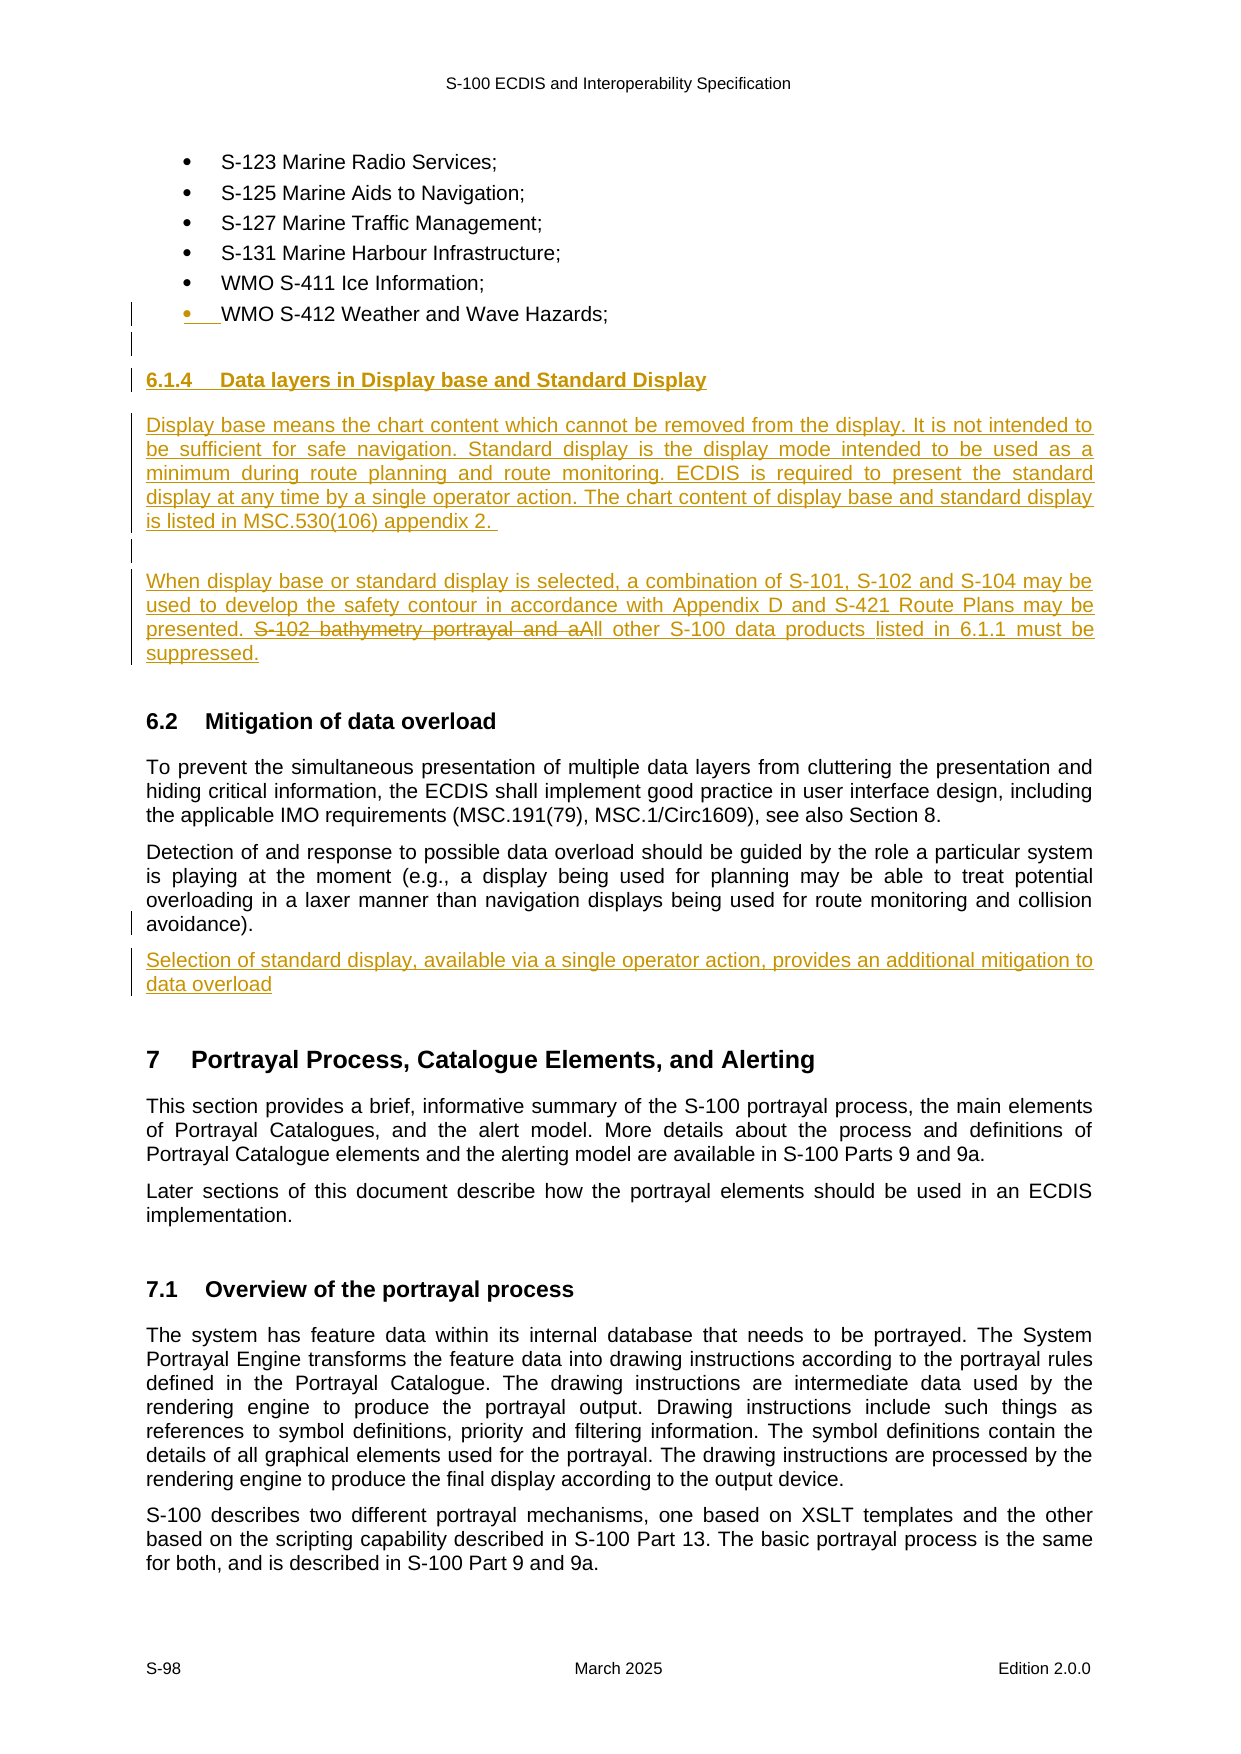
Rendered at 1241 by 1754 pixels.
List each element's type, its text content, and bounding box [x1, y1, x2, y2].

list WMO S-412 Weather and Wave Hazards; [183, 302, 1094, 326]
list S-131 Marine Harbour Infrastructure; [183, 241, 1094, 265]
text S-100 describes two different portrayal mechanisms, one based on XSLT templates and the other based on the scripting capability described in S-100 Part 13. The basic portrayal process is the same for both, and is described in S-100 Part 9 and 9a. [146, 1503, 1094, 1575]
text Detection of and response to possible data overload should be guided by the role a particular system is playing at the moment (e.g., a display being used for planning may be able to treat potential overloading in a laxer manner than navigation displays being used for route monitoring and collision avoidance). [146, 839, 1094, 935]
list S-127 Marine Traffic Management; [183, 211, 1094, 235]
list S-125 Marine Aids to Navigation; [183, 180, 1094, 204]
subtitle Overview of the portrayal process [146, 1276, 1094, 1302]
text The system has feature data within its internal database that needs to be portrayed. The System Portrayal Engine transforms the feature data into drawing instructions according to the portrayal rules defined in the Portrayal Catalogue. The drawing instructions are intermediate data used by the rendering engine to produce the portrayal output. Drawing instructions include such things as references to symbol definitions, priority and filtering information. The symbol definitions contain the details of all graphical elements used for the portrayal. The drawing instructions are processed by the rendering engine to produce the final display according to the output device. [146, 1323, 1094, 1490]
list S-123 Marine Radio Services; [183, 150, 1094, 174]
subtitle Portrayal Process, Catalogue Elements, and Alerting [146, 1045, 1094, 1073]
text To prevent the simultaneous presentation of multiple data layers from cluttering the presentation and hiding critical information, the ECDIS shall implement good practice in user interface design, including the applicable IMO requirements (MSC.191(79), MSC.1/Circ1609), see also Section 8. [146, 755, 1094, 827]
text This section provides a brief, informative summary of the S-100 portrayal process, the main elements of Portrayal Catalogues, and the alert model. More details about the process and definitions of Portrayal Catalogue elements and the alerting model are available in S-100 Parts 9 and 9a. [146, 1094, 1094, 1166]
list WMO S-411 Ice Information; [183, 271, 1094, 295]
text Later sections of this document describe how the portrayal elements should be used in an ECDIS implementation. [146, 1179, 1094, 1227]
subtitle Mitigation of data overload [146, 708, 1094, 734]
